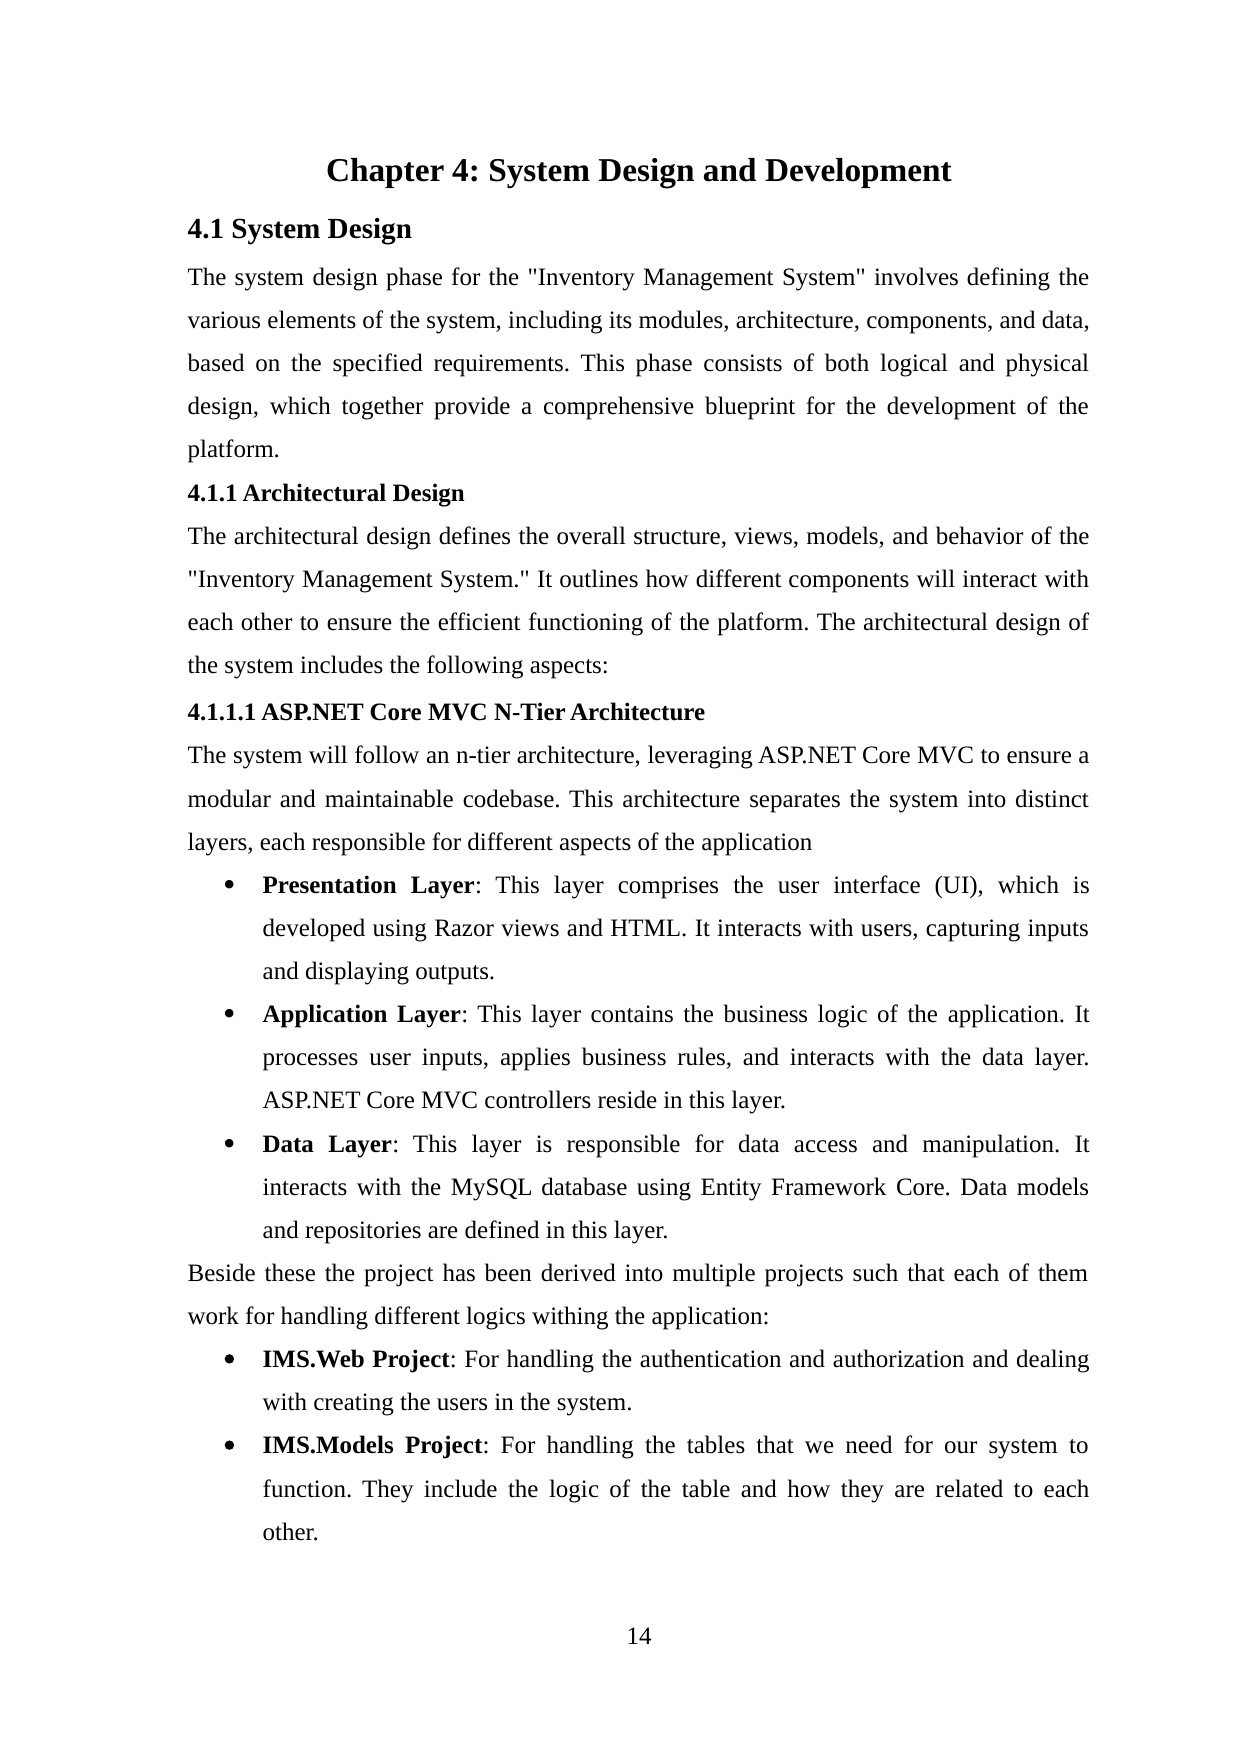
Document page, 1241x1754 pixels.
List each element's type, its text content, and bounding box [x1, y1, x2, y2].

subtitle 4.1.1 Architectural Design [187, 478, 1090, 506]
list Data Layer: This layer is responsible for data access and manipulation. It interacts with the MySQL database using Entity Framework Core. Data models and repositories are defined in this layer. [225, 1129, 1090, 1244]
subtitle Chapter 4: System Design and Development [187, 150, 1090, 188]
text The system will follow an n-tier architecture, leveraging ASP.NET Core MVC to ensure a modular and maintainable codebase. This architecture separates the system into distinct layers, each responsible for different aspects of the application [187, 741, 1090, 856]
list Presentation Layer: This layer comprises the user interface (UI), which is developed using Razor views and HTML. It interacts with users, capturing inputs and displaying outputs. [225, 870, 1090, 985]
list IMS.Models Project: For handling the tables that we need for our system to function. They include the logic of the table and how they are related to each other. [225, 1431, 1090, 1546]
text 4.1.1.1 ASP.NET Core MVC N-Tier Architecture [187, 697, 1090, 726]
subtitle 4.1 System Design [187, 212, 1090, 245]
list Application Layer: This layer contains the business logic of the application. It processes user inputs, applies business rules, and interacts with the data layer. ASP.NET Core MVC controllers reside in this layer. [225, 999, 1090, 1114]
text Beside these the project has been derived into multiple projects such that each of them work for handling different logics withing the application: [187, 1258, 1090, 1330]
text The architectural design defines the overall structure, views, models, and behavior of the "Inventory Management System." It outlines how different components will interact with each other to ensure the efficient functioning of the platform. The architectural design of the system includes the following aspects: [187, 521, 1090, 679]
list IMS.Web Project: For handling the authentication and authorization and dealing with creating the users in the system. [225, 1344, 1090, 1416]
text The system design phase for the "Inventory Management System" involves defining the various elements of the system, including its modules, architecture, components, and data, based on the specified requirements. This phase consists of both logical and physical design, which together provide a comprehensive blueprint for the development of the platform. [187, 262, 1090, 463]
